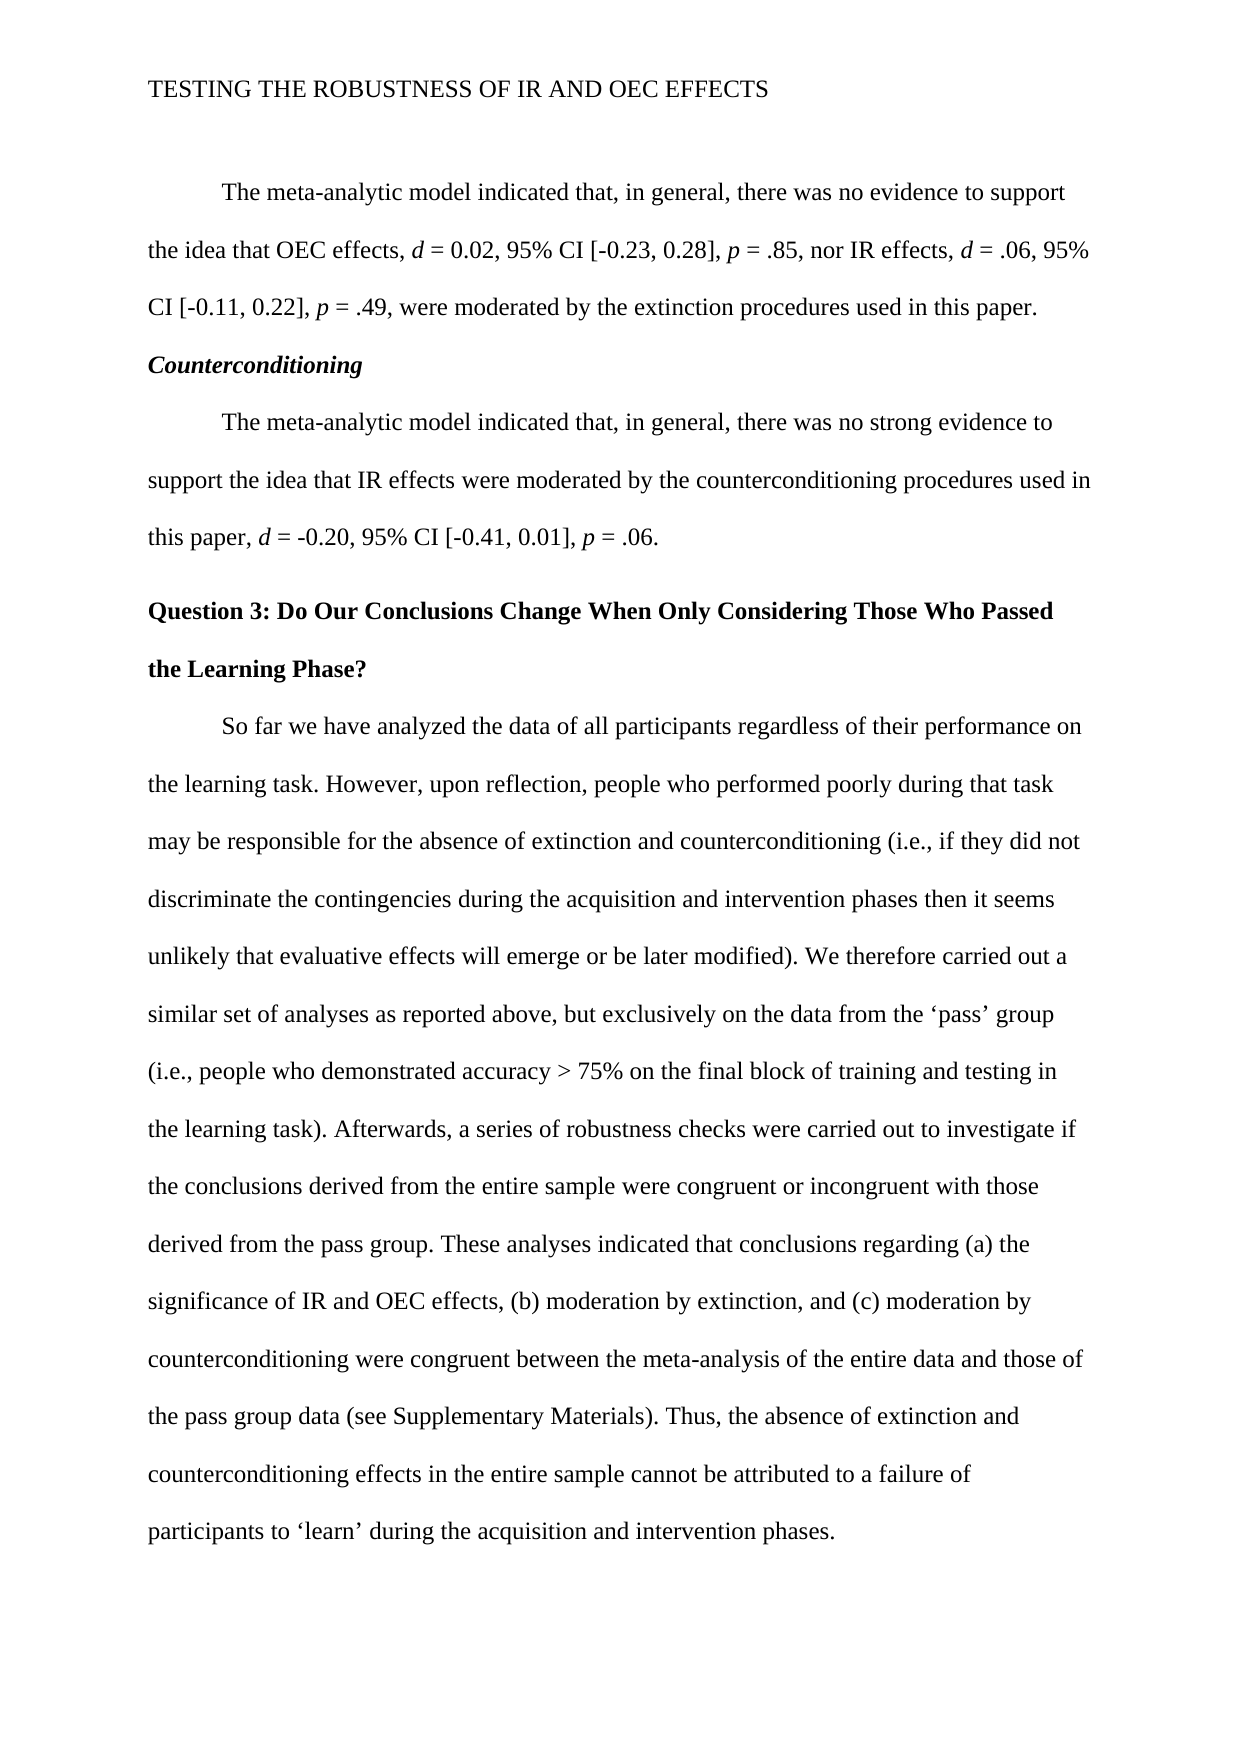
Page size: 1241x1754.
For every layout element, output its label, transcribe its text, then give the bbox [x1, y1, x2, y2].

subtitle Question 3: Do Our Conclusions Change When Only Considering Those Who Passed the Learning Phase? [148, 596, 1093, 683]
text The meta-analytic model indicated that, in general, there was no evidence to support the idea that OEC effects, d = 0.02, 95% CI [-0.23, 0.28], p = .85, nor IR effects, d = .06, 95% CI [-0.11, 0.22], p = .49, were moderated by the extinction procedures used in this paper. [148, 177, 1093, 321]
text The meta-analytic model indicated that, in general, there was no strong evidence to support the idea that IR effects were moderated by the counterconditioning procedures used in this paper, d = -0.20, 95% CI [-0.41, 0.01], p = .06. [148, 407, 1093, 551]
text So far we have analyzed the data of all participants regardless of their performance on the learning task. However, upon reflection, people who performed poorly during that task may be responsible for the absence of extinction and counterconditioning (i.e., if they did not discriminate the contingencies during the acquisition and intervention phases then it seems unlikely that evaluative effects will emerge or be later modified). We therefore carried out a similar set of analyses as reported above, but exclusively on the data from the ‘pass’ group (i.e., people who demonstrated accuracy > 75% on the final block of training and testing in the learning task). Afterwards, a series of robustness checks were carried out to investigate if the conclusions derived from the entire sample were congruent or incongruent with those derived from the pass group. These analyses indicated that conclusions regarding (a) the significance of IR and OEC effects, (b) moderation by extinction, and (c) moderation by counterconditioning were congruent between the meta-analysis of the entire data and those of the pass group data (see Supplementary Materials). Thus, the absence of extinction and counterconditioning effects in the entire sample cannot be attributed to a failure of participants to ‘learn’ during the acquisition and intervention phases. [148, 711, 1093, 1545]
text Counterconditioning [148, 350, 1093, 378]
